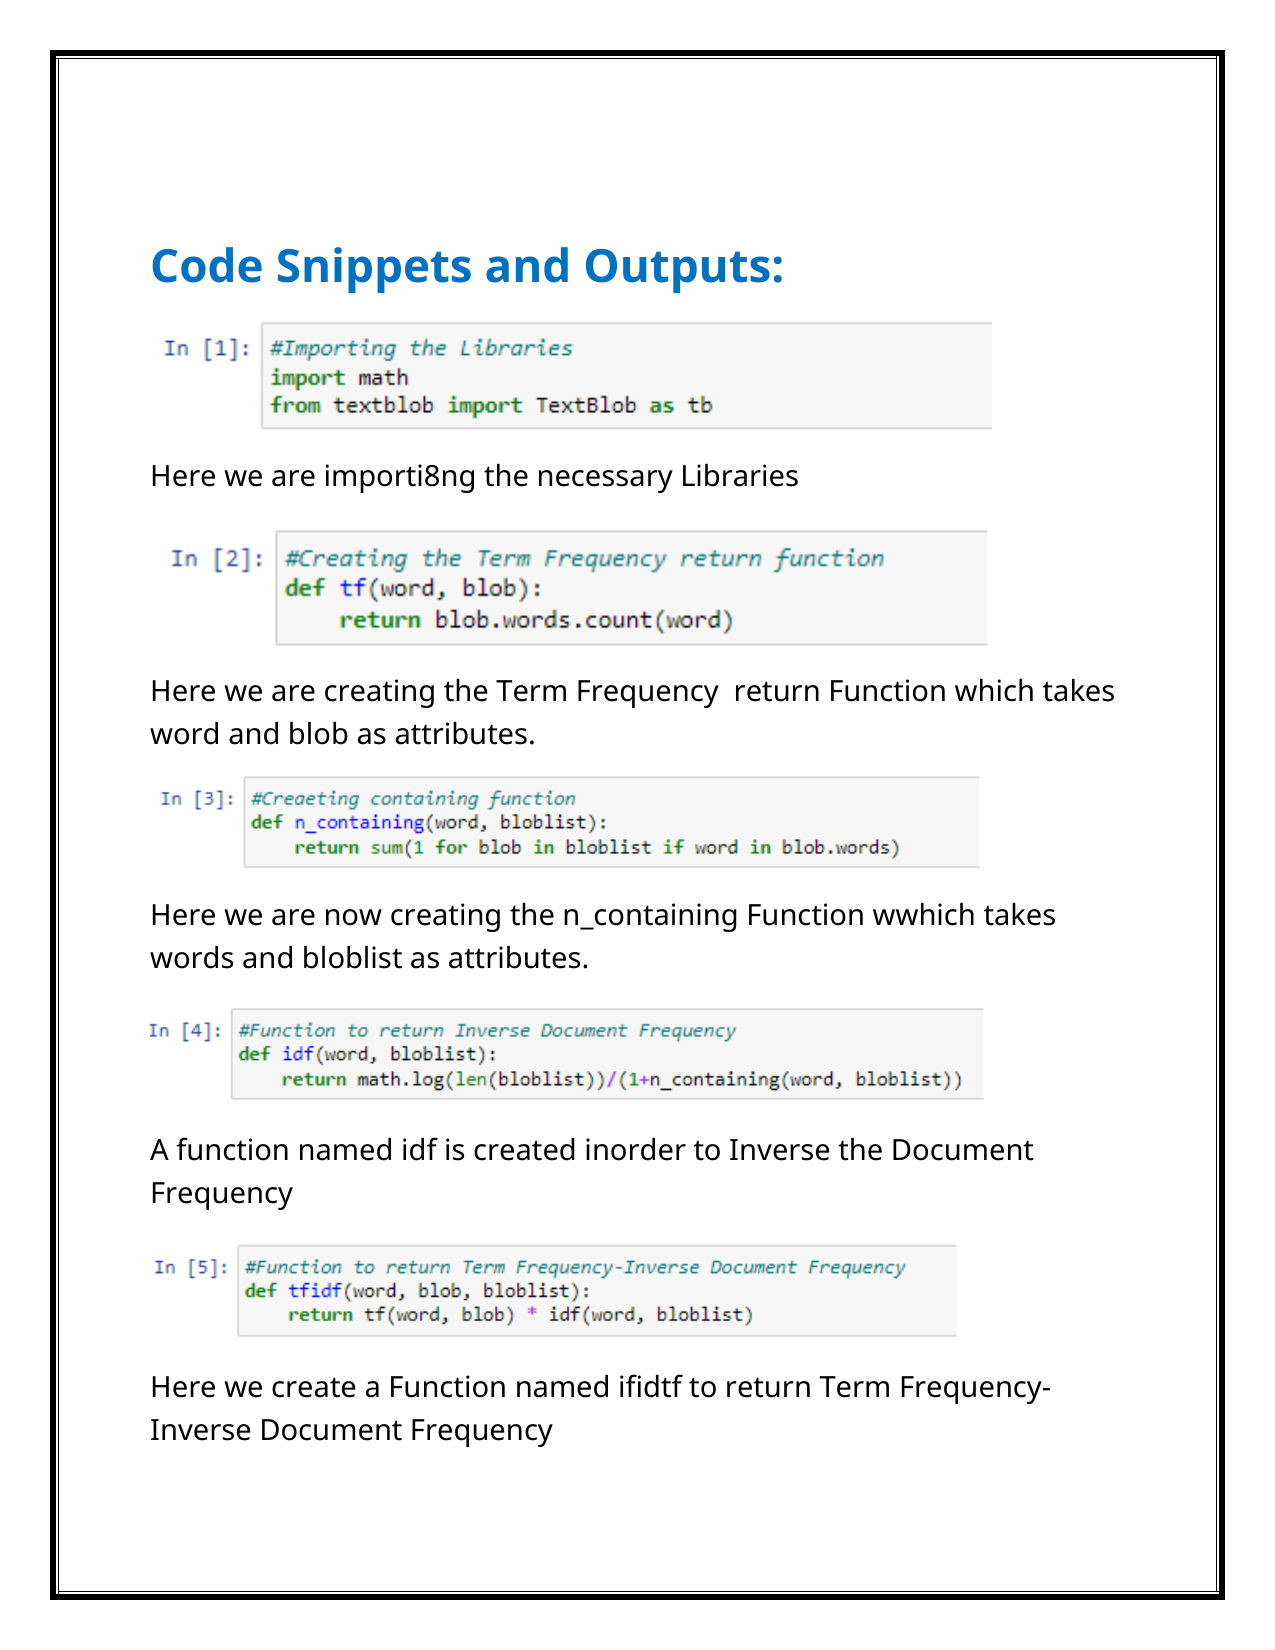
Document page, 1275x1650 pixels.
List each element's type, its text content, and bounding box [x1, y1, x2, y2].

text Here we are now creating the n_containing Function wwhich takes words and bloblist as attributes. [150, 894, 1125, 977]
picture [150, 515, 988, 652]
text A function named idf is created inorder to Inverse the Document Frequency [150, 1129, 1125, 1212]
text Here we are creating the Term Frequency return Function which takes word and blob as attributes. [150, 671, 1125, 753]
picture [150, 996, 984, 1111]
picture [150, 772, 980, 876]
text Here we create a Function named ifidtf to return Term Frequency-Inverse Document Frequency [150, 1366, 1125, 1449]
text Code Snippets and Outputs: [150, 234, 1125, 296]
picture [150, 317, 992, 437]
picture [150, 1231, 957, 1348]
text Here we are importi8ng the necessary Libraries [150, 456, 1125, 495]
